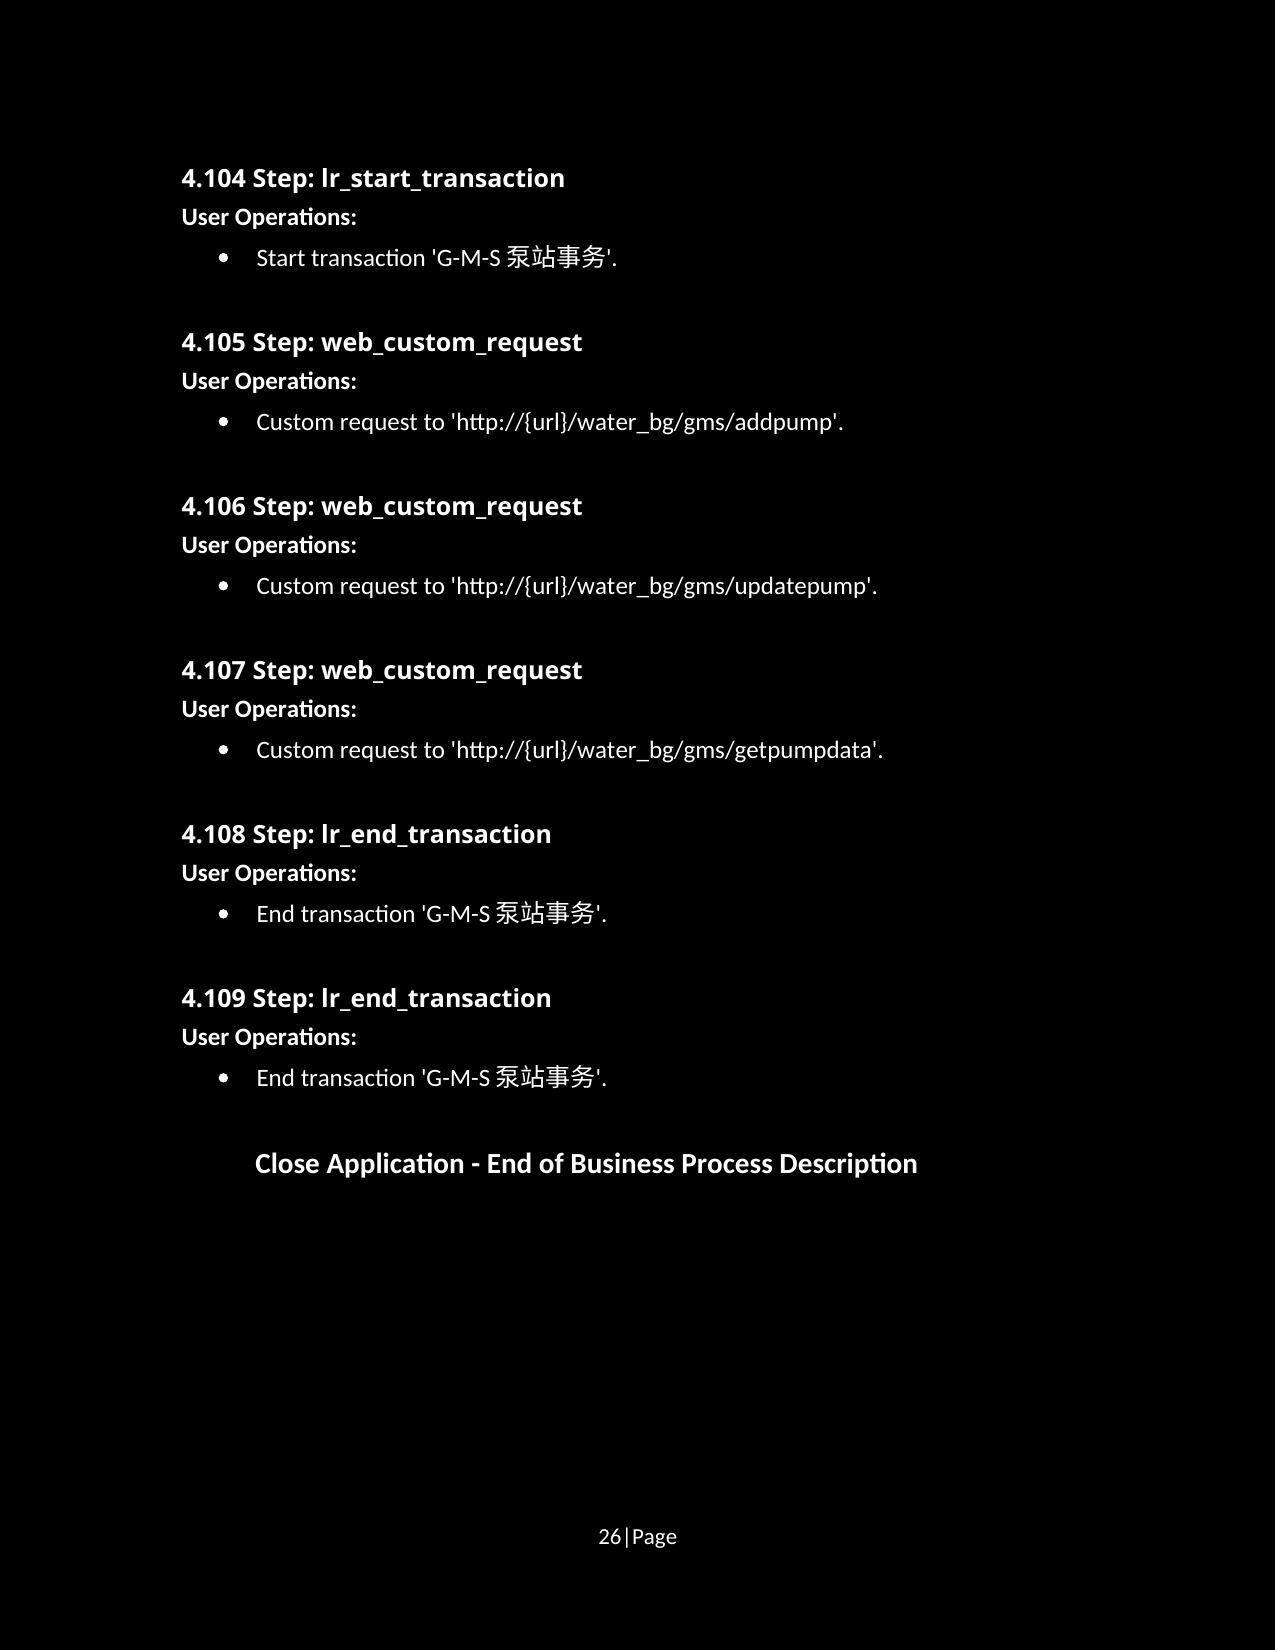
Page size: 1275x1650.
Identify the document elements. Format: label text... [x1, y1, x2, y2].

list Custom request to 'http://{url}/water_bg/gms/getpumpdata'. [219, 734, 1094, 765]
subtitle Step: lr_end_transaction [181, 981, 1094, 1015]
list Start transaction 'G-M-S泵站事务'. [219, 242, 1094, 273]
list Custom request to 'http://{url}/water_bg/gms/addpump'. [219, 406, 1094, 437]
text User Operations: [181, 365, 1094, 395]
text Close Application - End of Business Process Description [255, 1145, 1094, 1181]
text User Operations: [181, 693, 1094, 723]
subtitle Step: web_custom_request [181, 324, 1094, 359]
subtitle Step: lr_start_transaction [181, 161, 1094, 194]
text User Operations: [181, 529, 1094, 559]
subtitle Step: web_custom_request [181, 489, 1094, 523]
text User Operations: [181, 201, 1094, 231]
list End transaction 'G-M-S泵站事务'. [219, 898, 1094, 929]
subtitle Step: lr_end_transaction [181, 817, 1094, 851]
list End transaction 'G-M-S泵站事务'. [219, 1062, 1094, 1093]
subtitle Step: web_custom_request [181, 653, 1094, 687]
list Custom request to 'http://{url}/water_bg/gms/updatepump'. [219, 570, 1094, 601]
text User Operations: [181, 857, 1094, 888]
text User Operations: [181, 1021, 1094, 1052]
